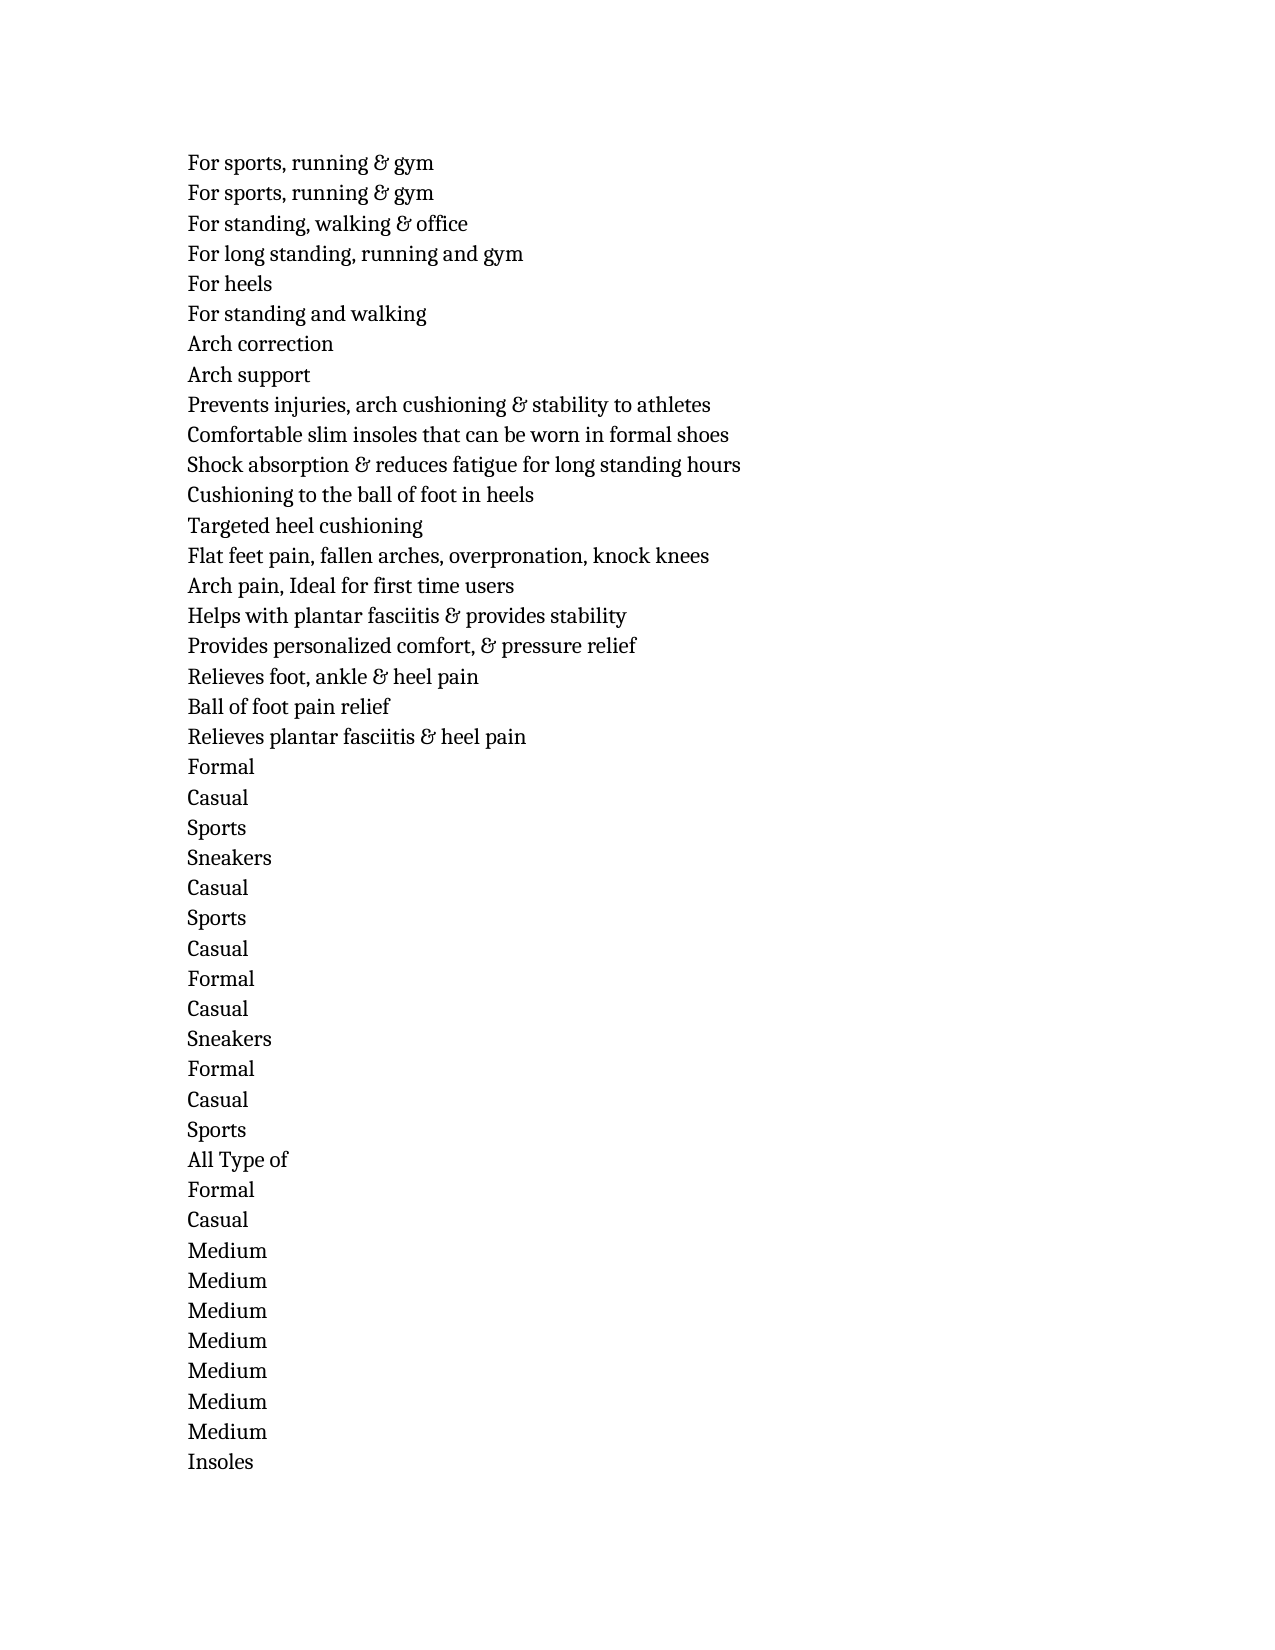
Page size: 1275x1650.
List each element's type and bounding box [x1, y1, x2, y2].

text [187, 150, 1087, 1475]
